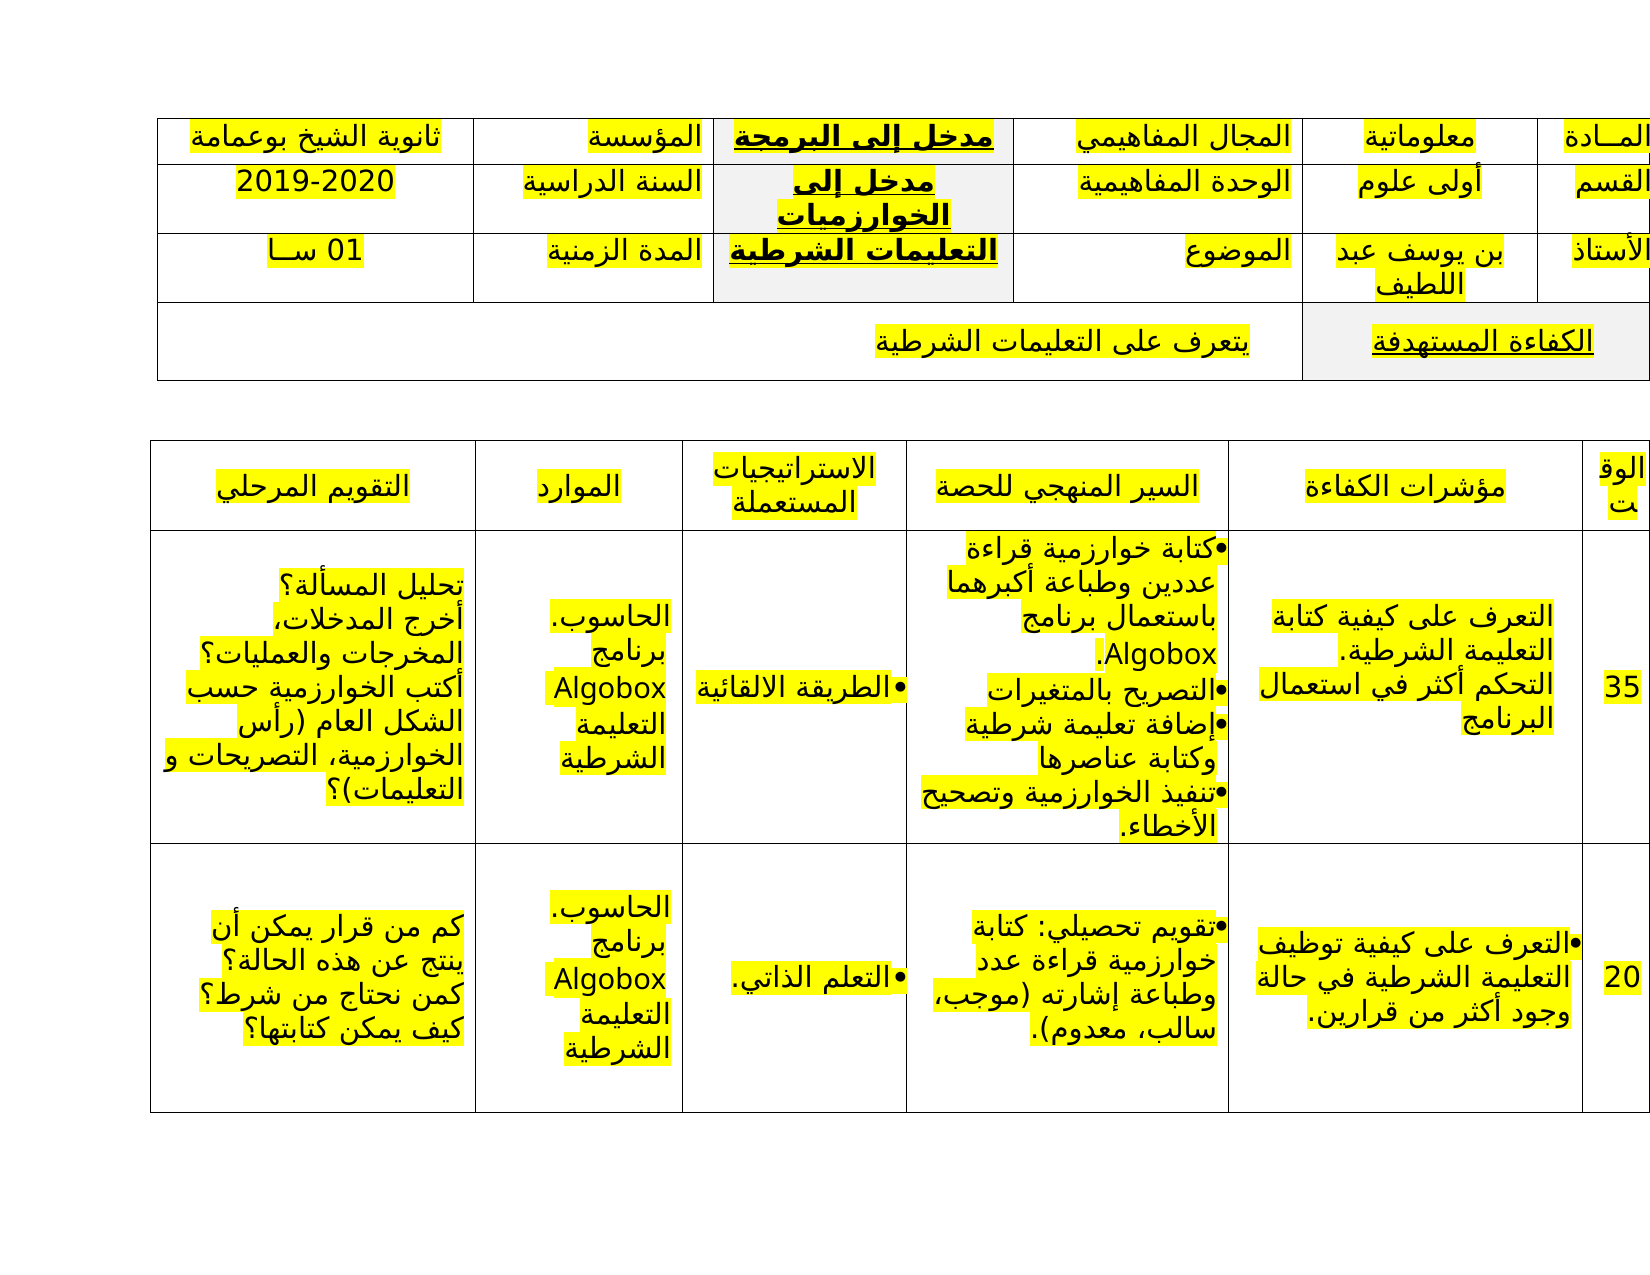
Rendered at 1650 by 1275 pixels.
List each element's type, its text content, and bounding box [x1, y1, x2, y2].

table_cell بن يوسف عبد اللطيف [1465, 234, 1537, 302]
table_header المؤسسة [474, 119, 713, 164]
table_header الوقت [1583, 441, 1649, 530]
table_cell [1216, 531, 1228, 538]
table_cell القسم [1538, 165, 1649, 233]
table_header معلوماتية [1303, 119, 1537, 164]
table_cell الموضوع [1014, 234, 1302, 302]
table_cell مدخل إلى الخوارزميات [935, 165, 1013, 233]
table_cell مدخل إلى الخوارزميات [714, 165, 793, 233]
table_header المــادة [1538, 119, 1649, 164]
table_cell أولى علوم [1303, 165, 1537, 233]
table_header التقويم المرحلي [151, 441, 475, 530]
table_header المجال المفاهيمي [1014, 119, 1302, 164]
table_cell 20 [1583, 844, 1649, 1112]
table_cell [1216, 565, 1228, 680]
table_cell تقويم تحصيلي: كتابة خوارزمية قراءة عدد وطباعة إشارته (موجب، سالب، معدوم). [907, 844, 1228, 1112]
table_cell 2019-2020 [158, 165, 473, 233]
table_header مدخل إلى البرمجة [714, 119, 1013, 164]
table_cell 35 [1583, 531, 1649, 843]
table_cell الكفاءة المستهدفة [1303, 303, 1649, 380]
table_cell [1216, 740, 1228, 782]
table_cell الطريقة الالقائية [683, 531, 906, 843]
table_cell الحاسوب. برنامج Algobox التعليمة الشرطية [476, 844, 682, 1112]
table_cell كتابة خوارزمية قراءة عددين وطباعة أكبرهما باستعمال برنامج Algobox. التصريح بالمتغيرات إضافة تعليمة شرطية وكتابة عناصرها تنفيذ الخوارزمية وتصحيح الأخطاء. [907, 531, 1119, 843]
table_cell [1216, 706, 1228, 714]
table_cell التعرف على كيفية توظيف التعليمة الشرطية في حالة وجود أكثر من قرارين. [1229, 844, 1582, 1112]
table_cell التعرف على كيفية كتابة التعليمة الشرطية. التحكم أكثر في استعمال البرنامج [1229, 531, 1582, 843]
table_header مؤشرات الكفاءة [1229, 441, 1582, 530]
table_cell المدة الزمنية [474, 234, 713, 302]
table_cell الوحدة المفاهيمية [1014, 165, 1302, 233]
table_cell الحاسوب. برنامج Algobox التعليمة الشرطية [476, 531, 682, 843]
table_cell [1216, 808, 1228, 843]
table_header ثانوية الشيخ بوعمامة [158, 119, 473, 164]
table_cell التعلم الذاتي. [683, 844, 906, 1112]
table_cell التعليمات الشرطية [714, 234, 1013, 302]
table_header السير المنهجي للحصة [907, 441, 1228, 530]
table_header الاستراتيجيات المستعملة [683, 441, 906, 530]
table_cell السنة الدراسية [474, 165, 713, 233]
table_cell كم من قرار يمكن أن ينتج عن هذه الحالة؟ كمن نحتاج من شرط؟ كيف يمكن كتابتها؟ [151, 844, 475, 1112]
table_cell الأستاذ [1538, 234, 1649, 302]
table_cell تحليل المسألة؟ أخرج المدخلات، المخرجات والعمليات؟ أكتب الخوارزمية حسب الشكل العام (رأس الخوارزمية، التصريحات و التعليمات)؟ [151, 531, 475, 843]
table_cell 01 ســا [158, 234, 473, 302]
table_header الموارد [476, 441, 682, 530]
table_cell يتعرف على التعليمات الشرطية [158, 303, 1302, 380]
table_cell بن يوسف عبد اللطيف [1303, 234, 1375, 302]
